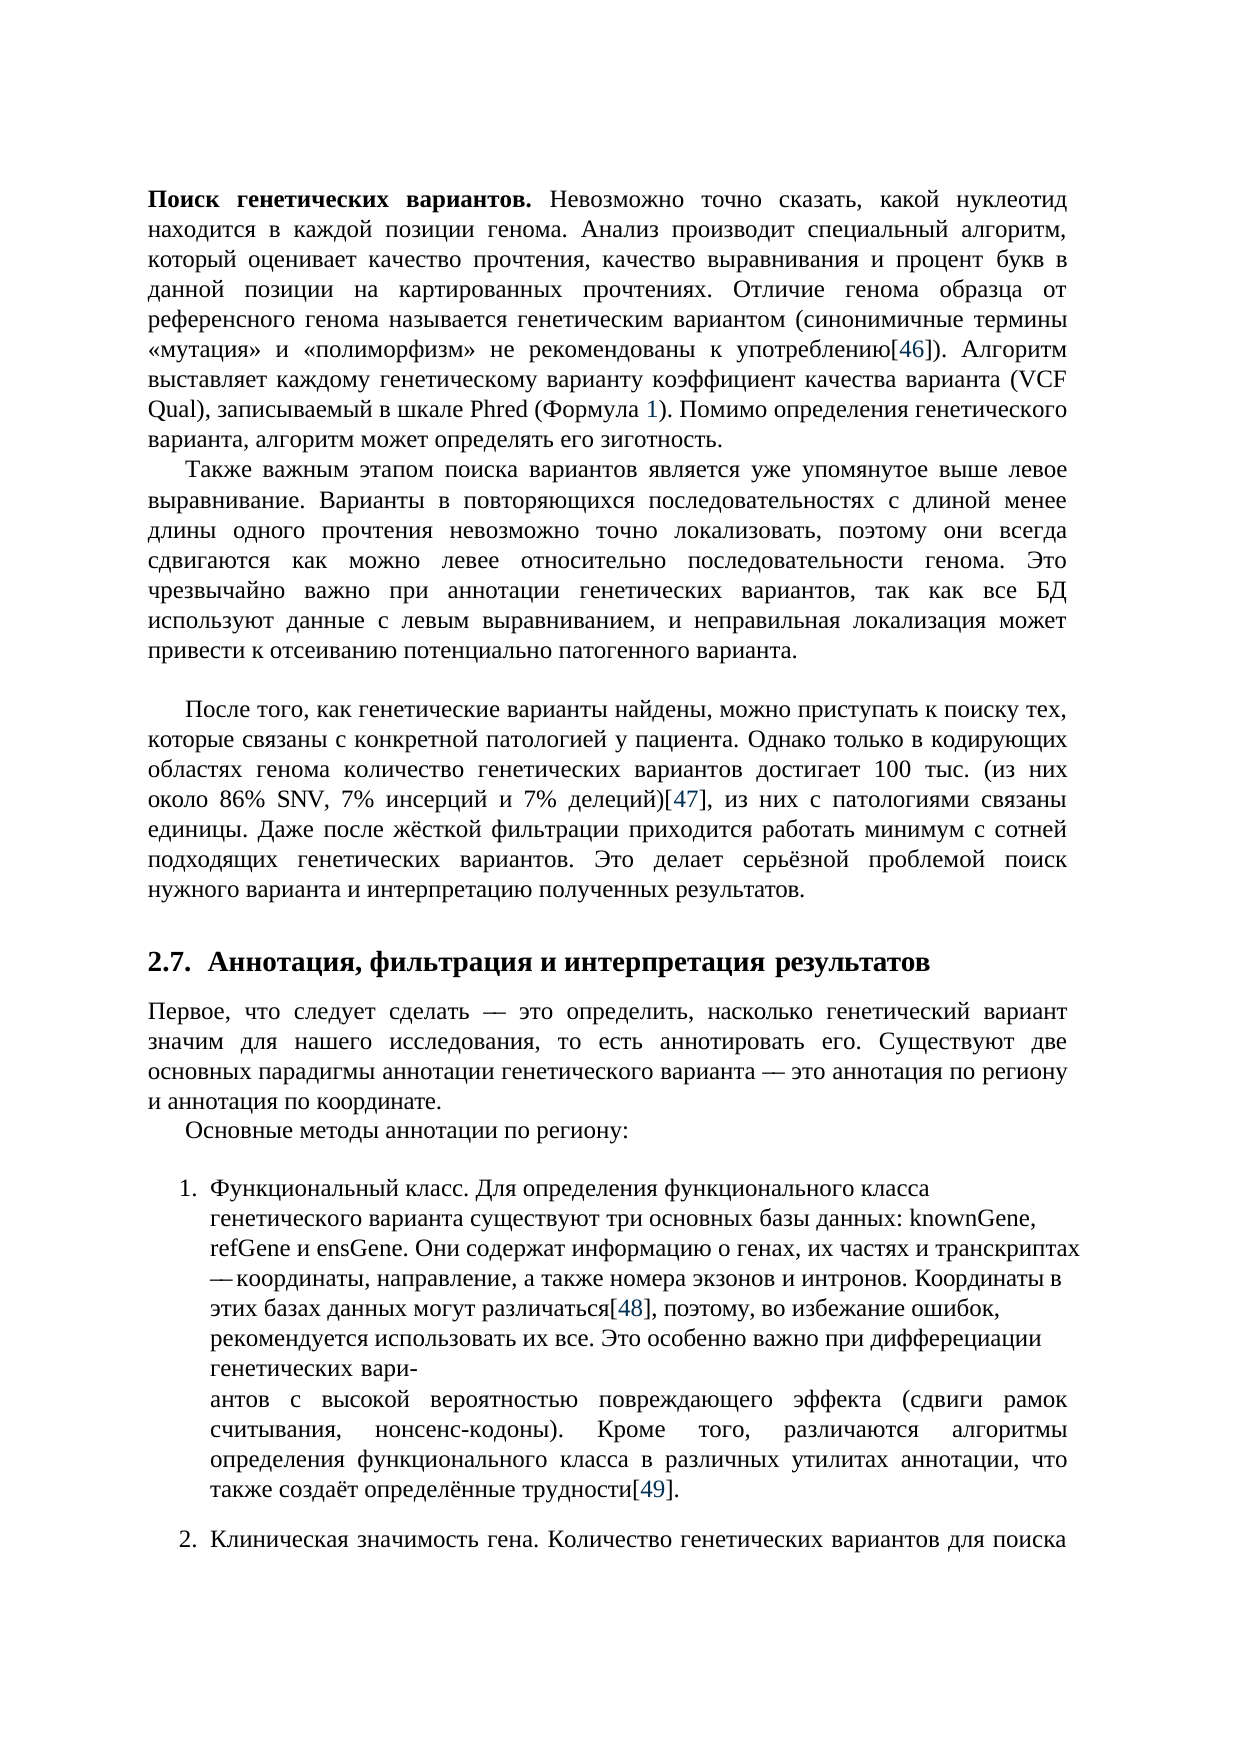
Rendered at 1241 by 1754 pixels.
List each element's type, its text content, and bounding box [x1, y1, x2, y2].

list Функциональный класс. Для определения функционального класса генетического варианта существуют три основных базы данных: knownGene, refGene и ensGene. Они содержат информацию о генах, их частях и транскриптах –– координаты, направление, а также номера экзонов и интронов. Координаты в этих базах данных могут различаться[48], поэтому, во избежание ошибок, рекомендуется использовать их все. Это особенно важно при дифферециации генетических вари- [179, 1173, 1087, 1382]
text Также важным этапом поиска вариантов является уже упомянутое выше левое выравнивание. Варианты в повторяющихся последовательностях с длиной менее длины одного прочтения невозможно точно локализовать, поэтому они всегда сдвигаются как можно левее относительно последовательности генома. Это чрезвычайно важно при аннотации генетических вариантов, так как все БД используют данные с левым выравниванием, и неправильная локализация может привести к отсеиванию потенциально патогенного варианта. [148, 454, 1067, 664]
text Поиск генетических вариантов. Невозможно точно сказать, какой нуклеотид находится в каждой позиции генома. Анализ производит специальный алгоритм, который оценивает качество прочтения, качество выравнивания и процент букв в данной позиции на картированных прочтениях. Отличие генома образца от референсного генома называется генетическим вариантом (синонимичные термины «мутация» и «полиморфизм» не рекомендованы к употреблению[46]). Алгоритм выставляет каждому генетическому варианту коэффициент качества варианта (VCF Qual), записываемый в шкале Phred (Формула 1). Помимо определения генетического варианта, алгоритм может определять его зиготность. [148, 184, 1067, 453]
subtitle Аннотация, фильтрация и интерпретация результатов [147, 944, 1226, 978]
text После того, как генетические варианты найдены, можно приступать к поиску тех, которые связаны с конкретной патологией у пациента. Однако только в кодирующих областях генома количество генетических вариантов достигает 100 тыс. (из них около 86% SNV, 7% инсерций и 7% делеций)[47], из них с патологиями связаны единицы. Даже после жёсткой фильтрации приходится работать минимум с сотней подходящих генетических вариантов. Это делает серьёзной проблемой поиск нужного варианта и интерпретацию полученных результатов. [148, 694, 1068, 903]
text антов с высокой вероятностью повреждающего эффекта (сдвиги рамок считывания, нонсенс-кодоны). Кроме того, различаются алгоритмы определения функционального класса в различных утилитах аннотации, что также создаёт определённые трудности[49]. [210, 1384, 1068, 1503]
text Первое, что следует сделать –– это определить, насколько генетический вариант значим для нашего исследования, то есть аннотировать его. Существуют две основных парадигмы аннотации генетического варианта –– это аннотация по региону и аннотация по координате. [148, 996, 1067, 1115]
text Основные методы аннотации по региону: [185, 1116, 1226, 1144]
list Клиническая значимость гена. Количество генетических вариантов для поиска [179, 1524, 1226, 1553]
